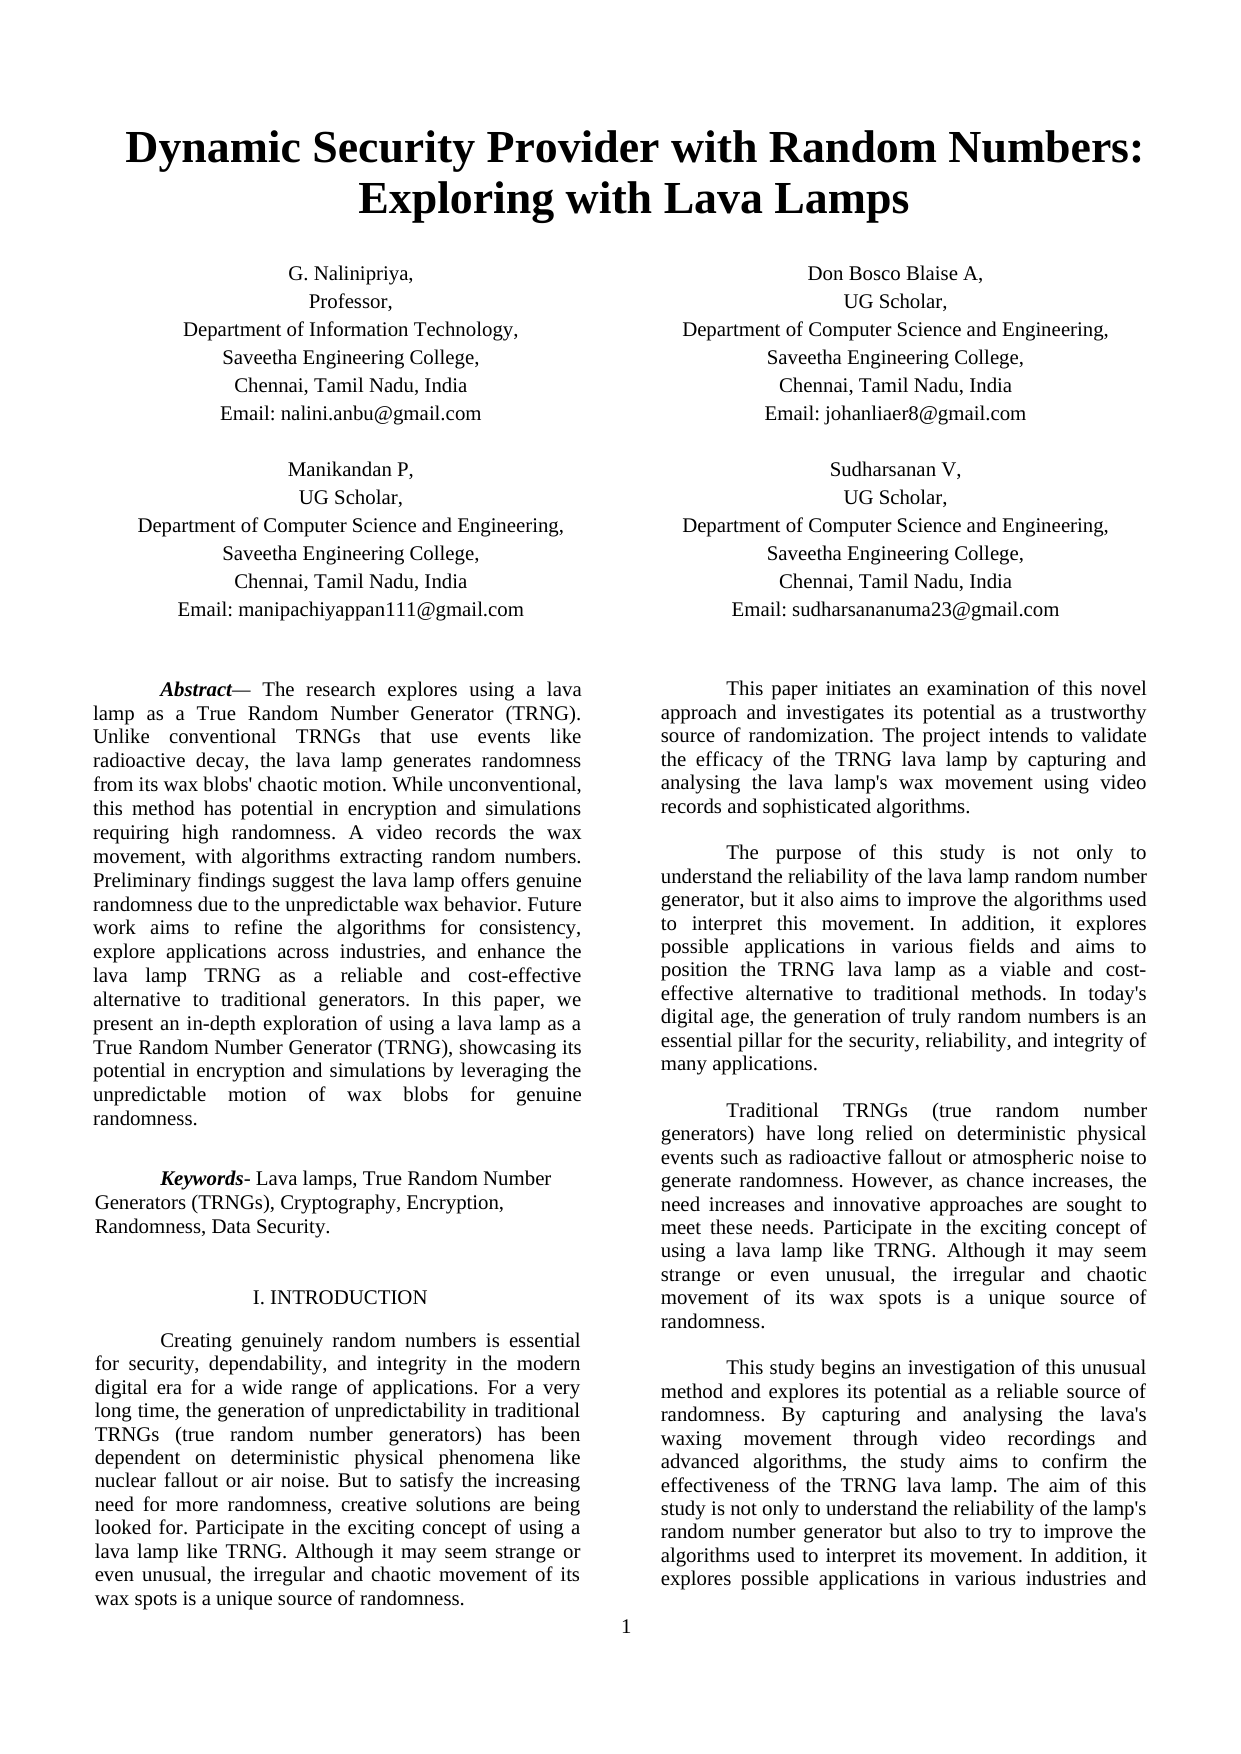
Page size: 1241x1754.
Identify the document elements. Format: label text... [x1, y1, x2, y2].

text Department of Computer Science and Engineering, [639, 317, 1152, 341]
text Keywords- Lava lamps, True Random Number Generators (TRNGs), Cryptography, Encryption, Randomness, Data Security. [94, 1166, 586, 1238]
subtitle I. INTRODUCTION [94, 1285, 586, 1309]
text Email: johanliaer8@gmail.com [639, 401, 1152, 425]
text Abstract— The research explores using a lava lamp as a True Random Number Generator (TRNG). Unlike conventional TRNGs that use events like radioactive decay, the lava lamp generates randomness from its wax blobs' chaotic motion. While unconventional, this method has potential in encryption and simulations requiring high randomness. A video records the wax movement, with algorithms extracting random numbers. Preliminary findings suggest the lava lamp offers genuine randomness due to the unpredictable wax behavior. Future work aims to refine the algorithms for consistency, explore applications across industries, and enhance the lava lamp TRNG as a reliable and cost-effective alternative to traditional generators. In this paper, we present an in-depth exploration of using a lava lamp as a True Random Number Generator (TRNG), showcasing its potential in encryption and simulations by leveraging the unpredictable motion of wax blobs for genuine randomness. [93, 677, 582, 1130]
text This paper initiates an examination of this novel approach and investigates its potential as a trustworthy source of randomization. The project intends to validate the efficacy of the TRNG lava lamp by capturing and analysing the lava lamp's wax movement using video records and sophisticated algorithms. [661, 677, 1147, 818]
text The purpose of this study is not only to understand the reliability of the lava lamp random number generator, but it also aims to improve the algorithms used to interpret this movement. In addition, it explores possible applications in various fields and aims to position the TRNG lava lamp as a viable and cost-effective alternative to traditional methods. In today's digital age, the generation of truly random numbers is an essential pillar for the security, reliability, and integrity of many applications. [661, 841, 1147, 1075]
text Manikandan P, [94, 457, 607, 481]
text Don Bosco Blaise A, [639, 261, 1152, 285]
text Email: nalini.anbu@gmail.com [94, 401, 607, 425]
text Chennai, Tamil Nadu, India [639, 569, 1152, 593]
text Saveetha Engineering College, [639, 345, 1152, 369]
text Email: sudharsananuma23@gmail.com [639, 597, 1152, 621]
text Traditional TRNGs (true random number generators) have long relied on deterministic physical events such as radioactive fallout or atmospheric noise to generate randomness. However, as chance increases, the need increases and innovative approaches are sought to meet these needs. Participate in the exciting concept of using a lava lamp like TRNG. Although it may seem strange or even unusual, the irregular and chaotic movement of its wax spots is a unique source of randomness. [661, 1098, 1147, 1333]
text Creating genuinely random numbers is essential for security, dependability, and integrity in the modern digital era for a wide range of applications. For a very long time, the generation of unpredictability in traditional TRNGs (true random number generators) has been dependent on deterministic physical phenomena like nuclear fallout or air noise. But to satisfy the increasing need for more randomness, creative solutions are being looked for. Participate in the exciting concept of using a lava lamp like TRNG. Although it may seem strange or even unusual, the irregular and chaotic movement of its wax spots is a unique source of randomness. [94, 1328, 581, 1609]
text UG Scholar, [639, 289, 1152, 313]
text UG Scholar, [639, 485, 1152, 509]
text Department of Information Technology, [94, 317, 607, 341]
text Chennai, Tamil Nadu, India [94, 373, 607, 397]
text Chennai, Tamil Nadu, India [639, 373, 1152, 397]
text Chennai, Tamil Nadu, India [94, 569, 607, 593]
text Saveetha Engineering College, [94, 345, 607, 369]
text UG Scholar, [94, 485, 607, 509]
text Saveetha Engineering College, [94, 541, 607, 565]
text Professor, [94, 289, 607, 313]
text G. Nalinipriya, [94, 261, 607, 285]
text Department of Computer Science and Engineering, [639, 513, 1152, 537]
text Saveetha Engineering College, [639, 541, 1152, 565]
text Email: manipachiyappan111@gmail.com [94, 597, 607, 621]
text Sudharsanan V, [639, 457, 1152, 481]
text Department of Computer Science and Engineering, [94, 513, 607, 537]
text Dynamic Security Provider with Random Numbers: Exploring with Lava Lamps [123, 121, 1146, 224]
